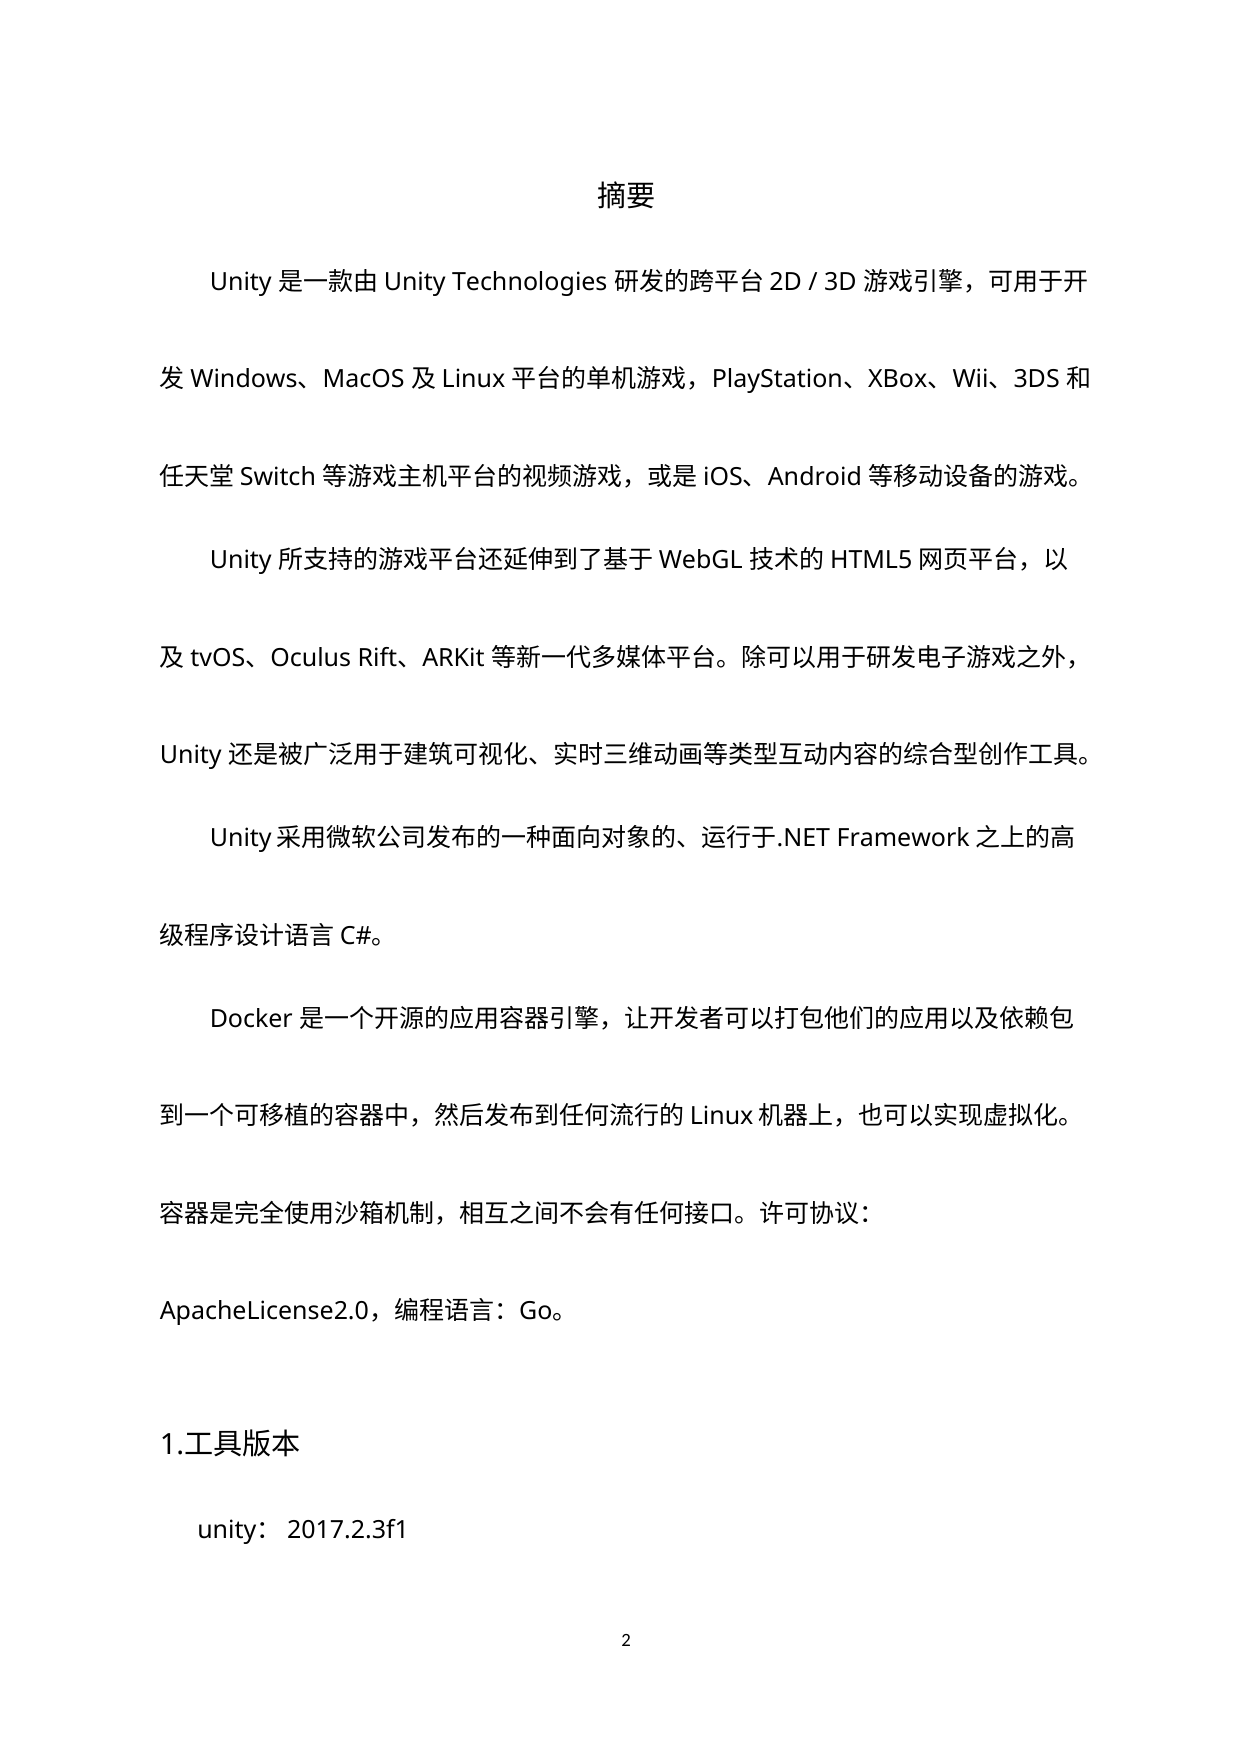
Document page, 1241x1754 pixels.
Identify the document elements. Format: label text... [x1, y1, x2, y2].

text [197, 1495, 1092, 1560]
text Unity 所支持的游戏平台还延伸到了基于 WebGL 技术的 HTML5 网页平台，以及 tvOS、Oculus Rift、ARKit 等新一代多媒体平台。除可以用于研发电子游戏之外，Unity 还是被广泛用于建筑可视化、实时三维动画等类型互动内容的综合型创作工具。 [159, 525, 1092, 785]
text Docker 是一个开源的应用容器引擎，让开发者可以打包他们的应用以及依赖包到一个可移植的容器中，然后发布到任何流行的Linux机器上，也可以实现虚拟化。容器是完全使用沙箱机制，相互之间不会有任何接口。许可协议：ApacheLicense2.0，编程语言：Go。 [159, 984, 1092, 1341]
text Unity 是一款由 Unity Technologies 研发的跨平台2D / 3D 游戏引擎，可用于开发 Windows、MacOS 及 Linux 平台的单机游戏，PlayStation、XBox、Wii、3DS 和 任天堂Switch 等游戏主机平台的视频游戏，或是 iOS、Android 等移动设备的游戏。 [159, 247, 1092, 507]
text 1.工具版本 [159, 1409, 1092, 1474]
text Unity采用微软公司发布的一种面向对象的、运行于.NET Framework之上的高级程序设计语言C#。 [159, 803, 1092, 966]
text 摘要 [159, 161, 1092, 226]
